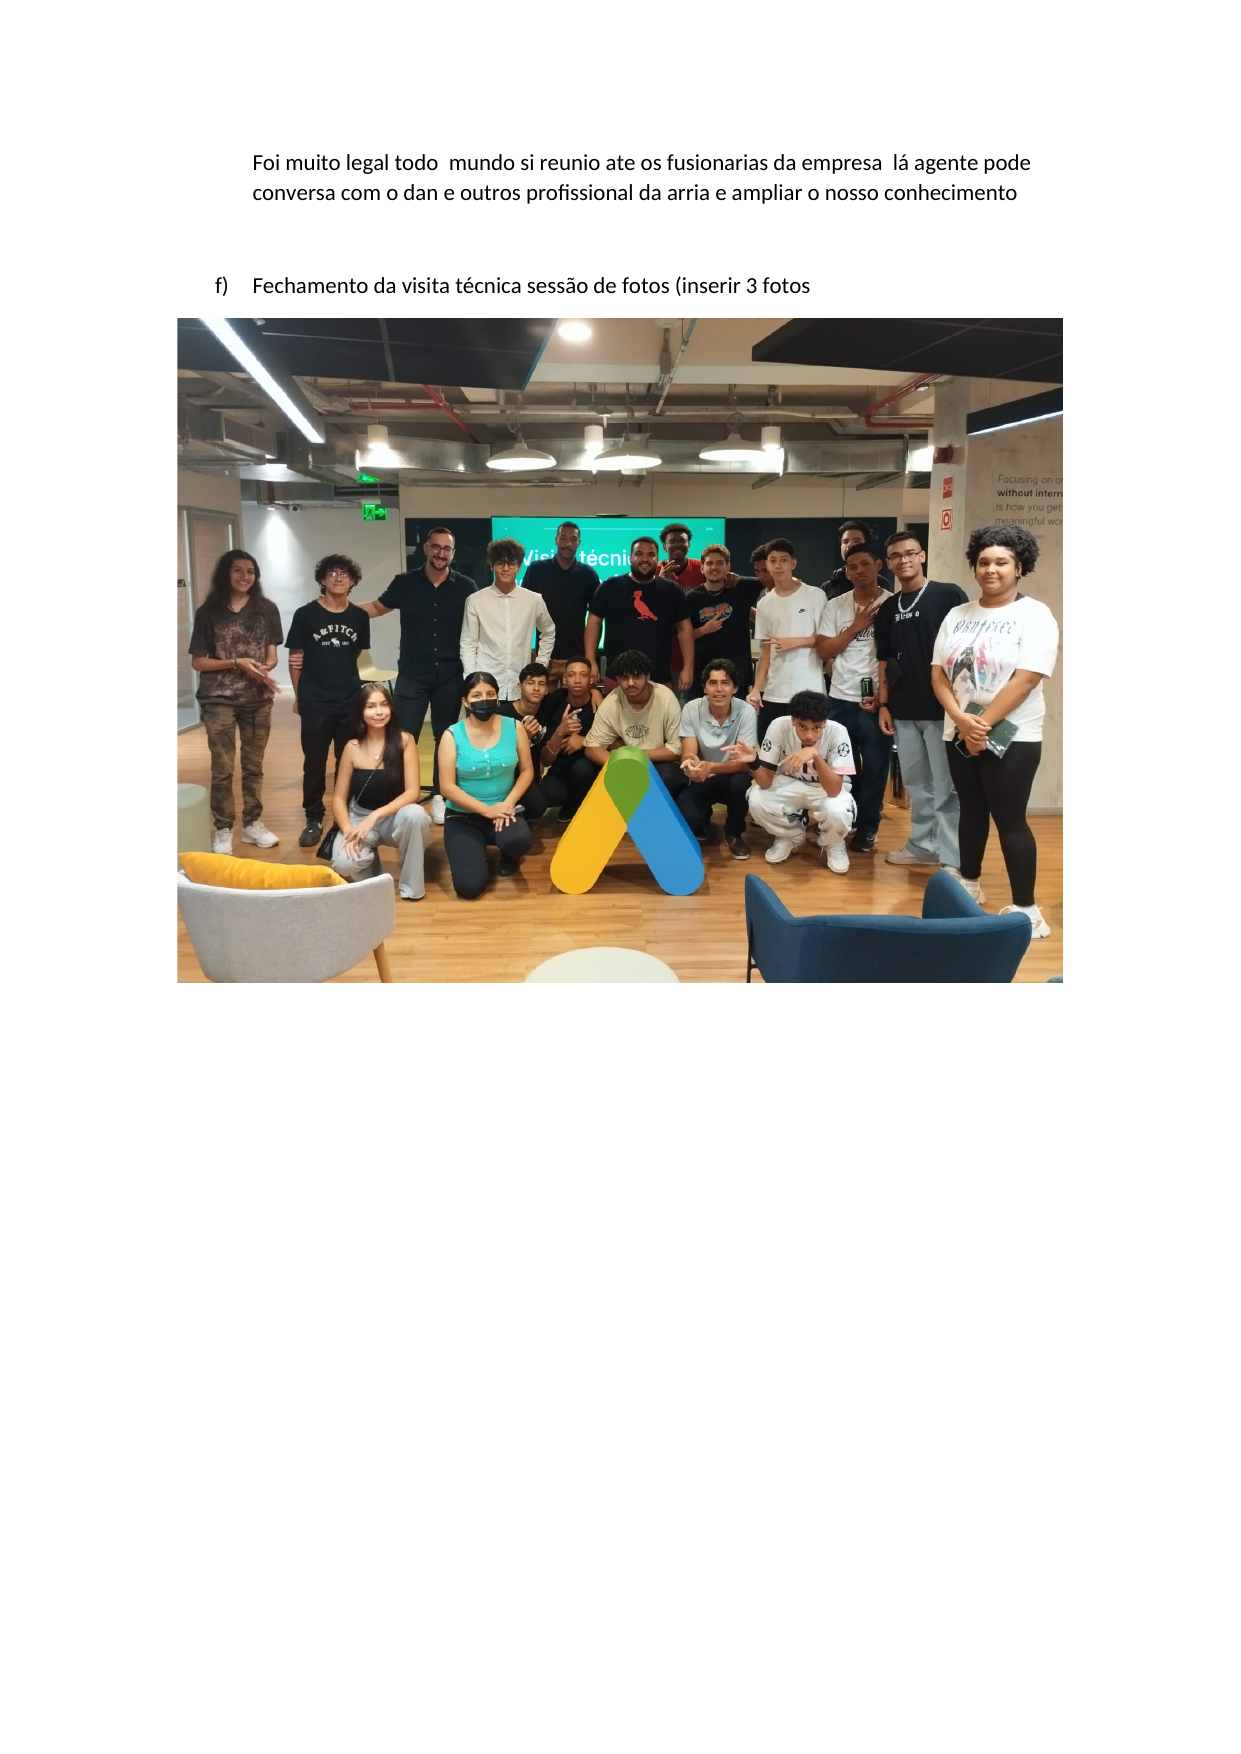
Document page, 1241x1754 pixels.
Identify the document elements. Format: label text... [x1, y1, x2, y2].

picture [177, 318, 1063, 983]
list Fechamento da visita técnica sessão de fotos (inserir 3 fotos [215, 272, 1063, 299]
list Foi muito legal todo mundo si reunio ate os fusionarias da empresa lá agente pode conversa com o dan e outros profissional da arria e ampliar o nosso conhecimento [252, 148, 1063, 206]
